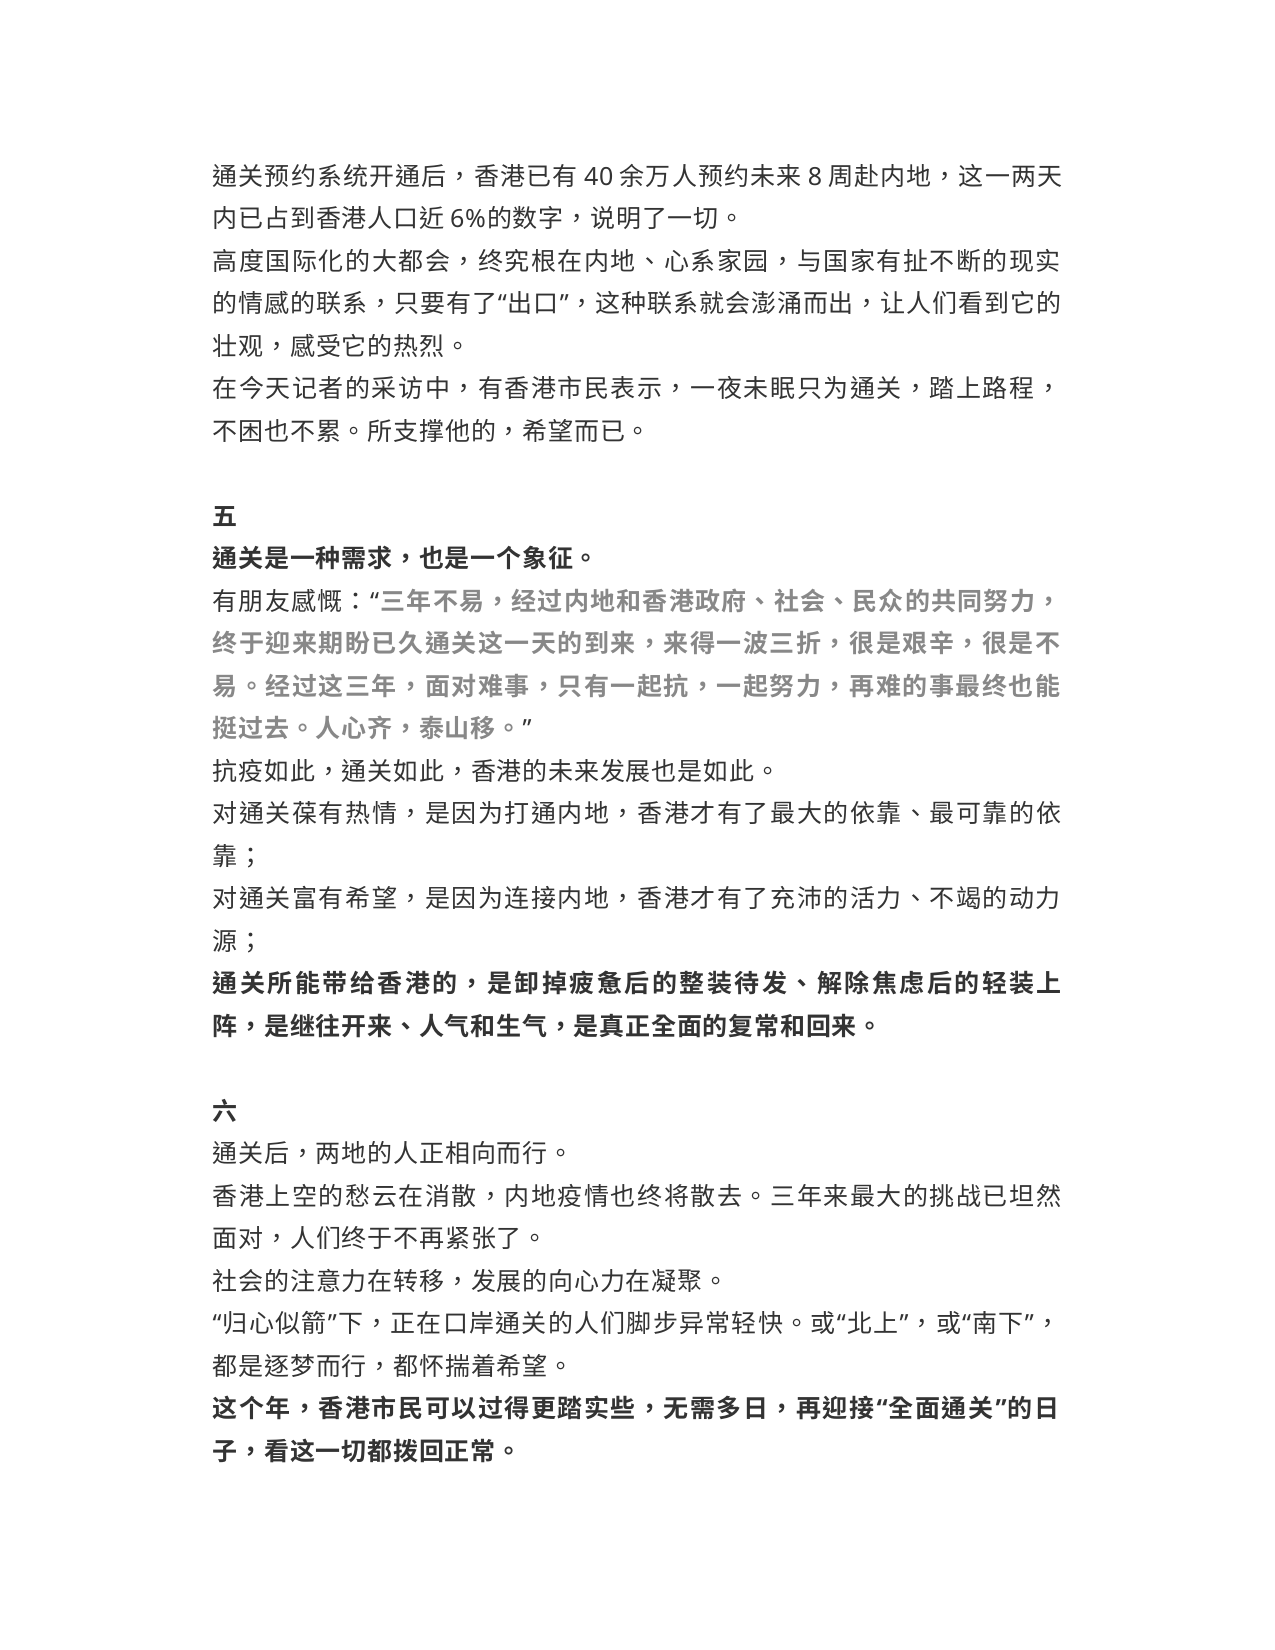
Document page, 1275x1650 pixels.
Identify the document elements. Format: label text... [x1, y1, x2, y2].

text 通关预约系统开通后，香港已有40余万人预约未来8周赴内地，这一两天内已占到香港人口近6%的数字，说明了一切。 [212, 150, 1062, 235]
text 高度国际化的大都会，终究根在内地、心系家园，与国家有扯不断的现实的情感的联系，只要有了“出口”，这种联系就会澎涌而出，让人们看到它的壮观，感受它的热烈。 [212, 235, 1062, 362]
text 在今天记者的采访中，有香港市民表示，一夜未眠只为通关，踏上路程，不困也不累。所支撑他的，希望而已。 [212, 362, 1062, 447]
text 通关所能带给香港的，是卸掉疲惫后的整装待发、解除焦虑后的轻装上阵，是继往开来、人气和生气，是真正全面的复常和回来。 [212, 957, 1062, 1042]
text 抗疫如此，通关如此，香港的未来发展也是如此。 [212, 745, 1062, 787]
text 五 [212, 490, 1062, 532]
text 有朋友感慨：“三年不易，经过内地和香港政府、社会、民众的共同努力，终于迎来期盼已久通关这一天的到来，来得一波三折，很是艰辛，很是不易。经过这三年，面对难事，只有一起抗，一起努力，再难的事最终也能挺过去。人心齐，泰山移。” [212, 575, 1062, 745]
text 六 [212, 1085, 1062, 1127]
text 香港上空的愁云在消散，内地疫情也终将散去。三年来最大的挑战已坦然面对，人们终于不再紧张了。 [212, 1170, 1062, 1255]
text 对通关富有希望，是因为连接内地，香港才有了充沛的活力、不竭的动力源； [212, 872, 1062, 957]
text 这个年，香港市民可以过得更踏实些，无需多日，再迎接“全面通关”的日子，看这一切都拨回正常。 [212, 1382, 1062, 1467]
text 对通关葆有热情，是因为打通内地，香港才有了最大的依靠、最可靠的依靠； [212, 787, 1062, 872]
text 通关后，两地的人正相向而行。 [212, 1127, 1062, 1170]
text 社会的注意力在转移，发展的向心力在凝聚。 [212, 1255, 1062, 1297]
text 通关是一种需求，也是一个象征。 [212, 532, 1062, 575]
text “归心似箭”下，正在口岸通关的人们脚步异常轻快。或“北上”，或“南下”，都是逐梦而行，都怀揣着希望。 [212, 1297, 1062, 1382]
